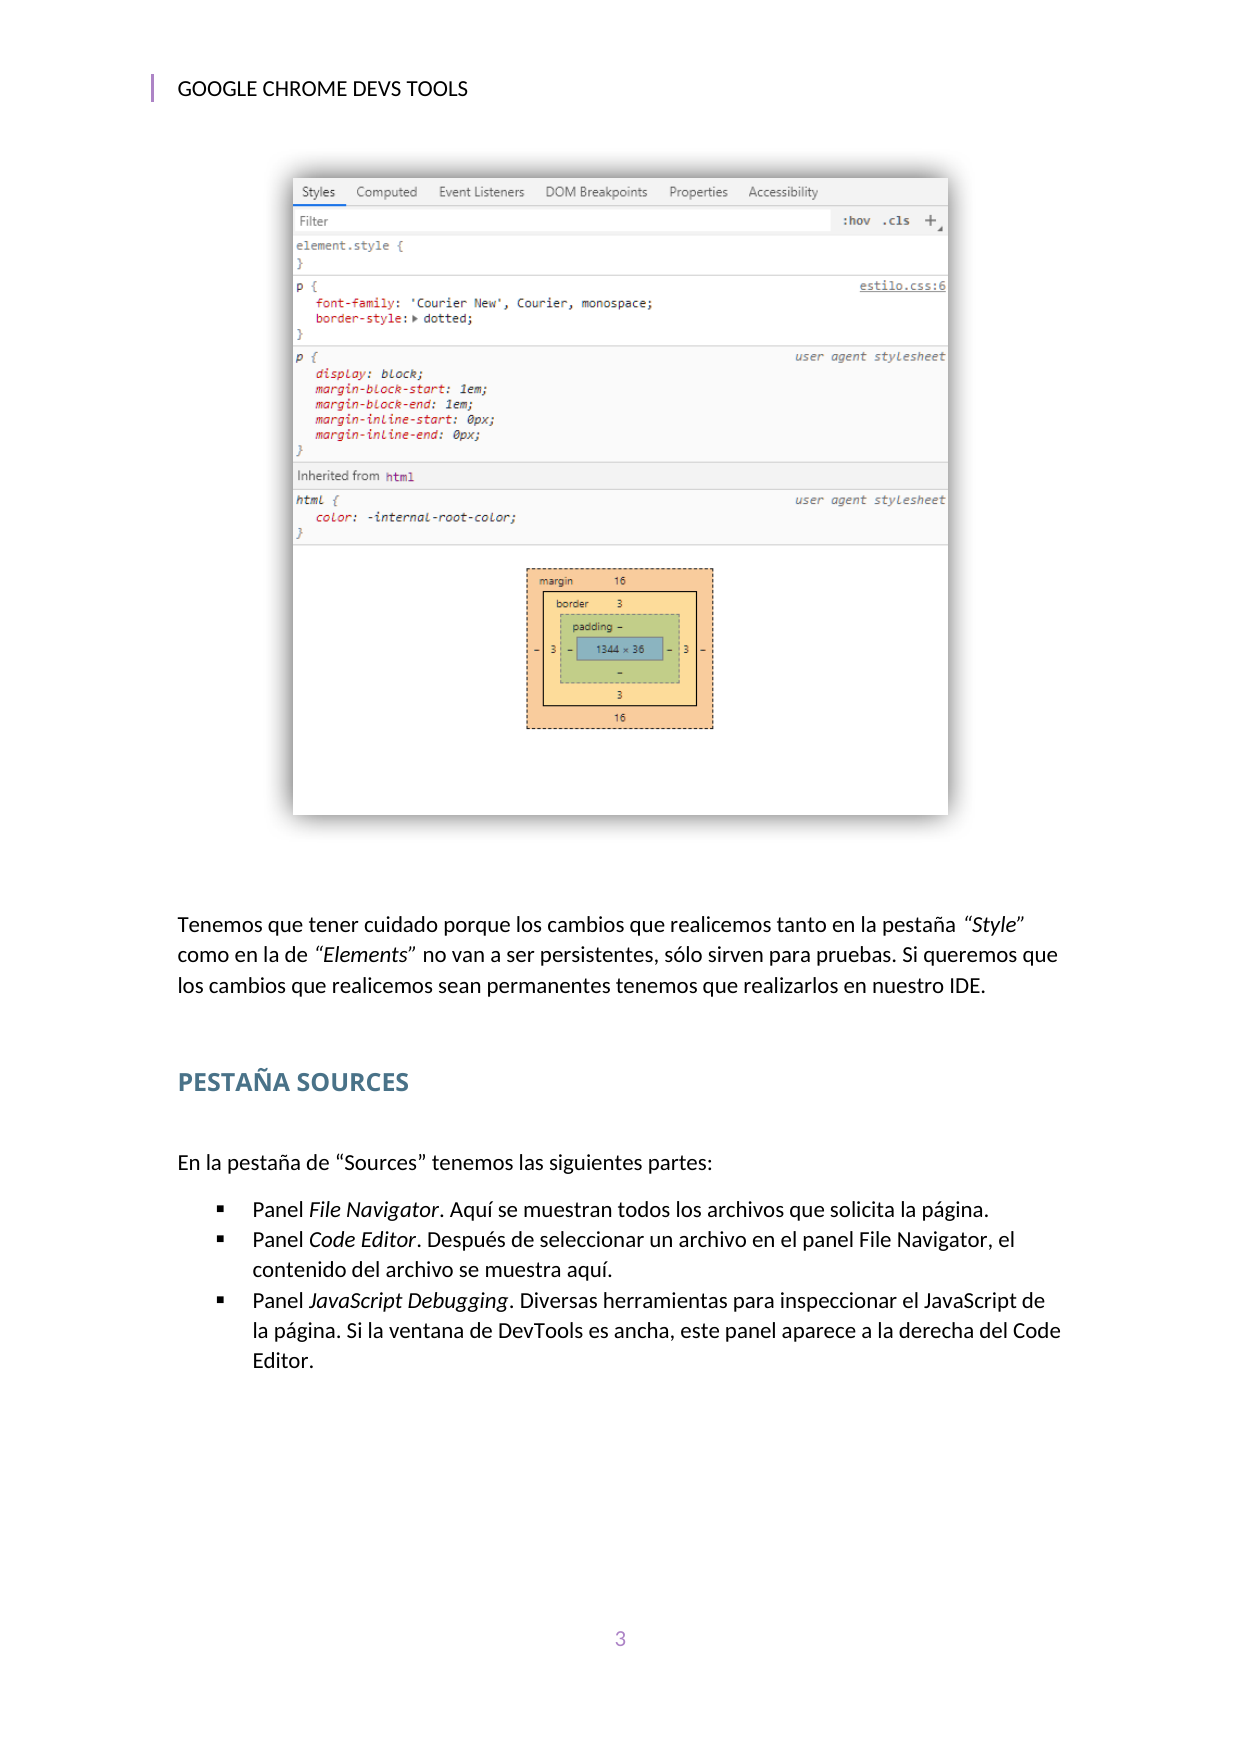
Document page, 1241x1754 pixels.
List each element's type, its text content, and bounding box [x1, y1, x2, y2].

list Panel File Navigator. Aquí se muestran todos los archivos que solicita la página. [215, 1195, 1063, 1223]
subtitle PESTAÑA SOURCES [177, 1064, 1063, 1099]
list Panel JavaScript Debugging. Diversas herramientas para inspeccionar el JavaScript de la página. Si la ventana de DevTools es ancha, este panel aparece a la derecha del Code Editor. [215, 1286, 1063, 1374]
text En la pestaña de “Sources” tenemos las siguientes partes: [177, 1148, 1063, 1176]
picture [293, 178, 948, 815]
list Panel Code Editor. Después de seleccionar un archivo en el panel File Navigator, el contenido del archivo se muestra aquí. [215, 1225, 1063, 1283]
text Tenemos que tener cuidado porque los cambios que realicemos tanto en la pestaña “Style” como en la de “Elements” no van a ser persistentes, sólo sirven para pruebas. Si queremos que los cambios que realicemos sean permanentes tenemos que realizarlos en nuestro IDE. [177, 910, 1063, 999]
